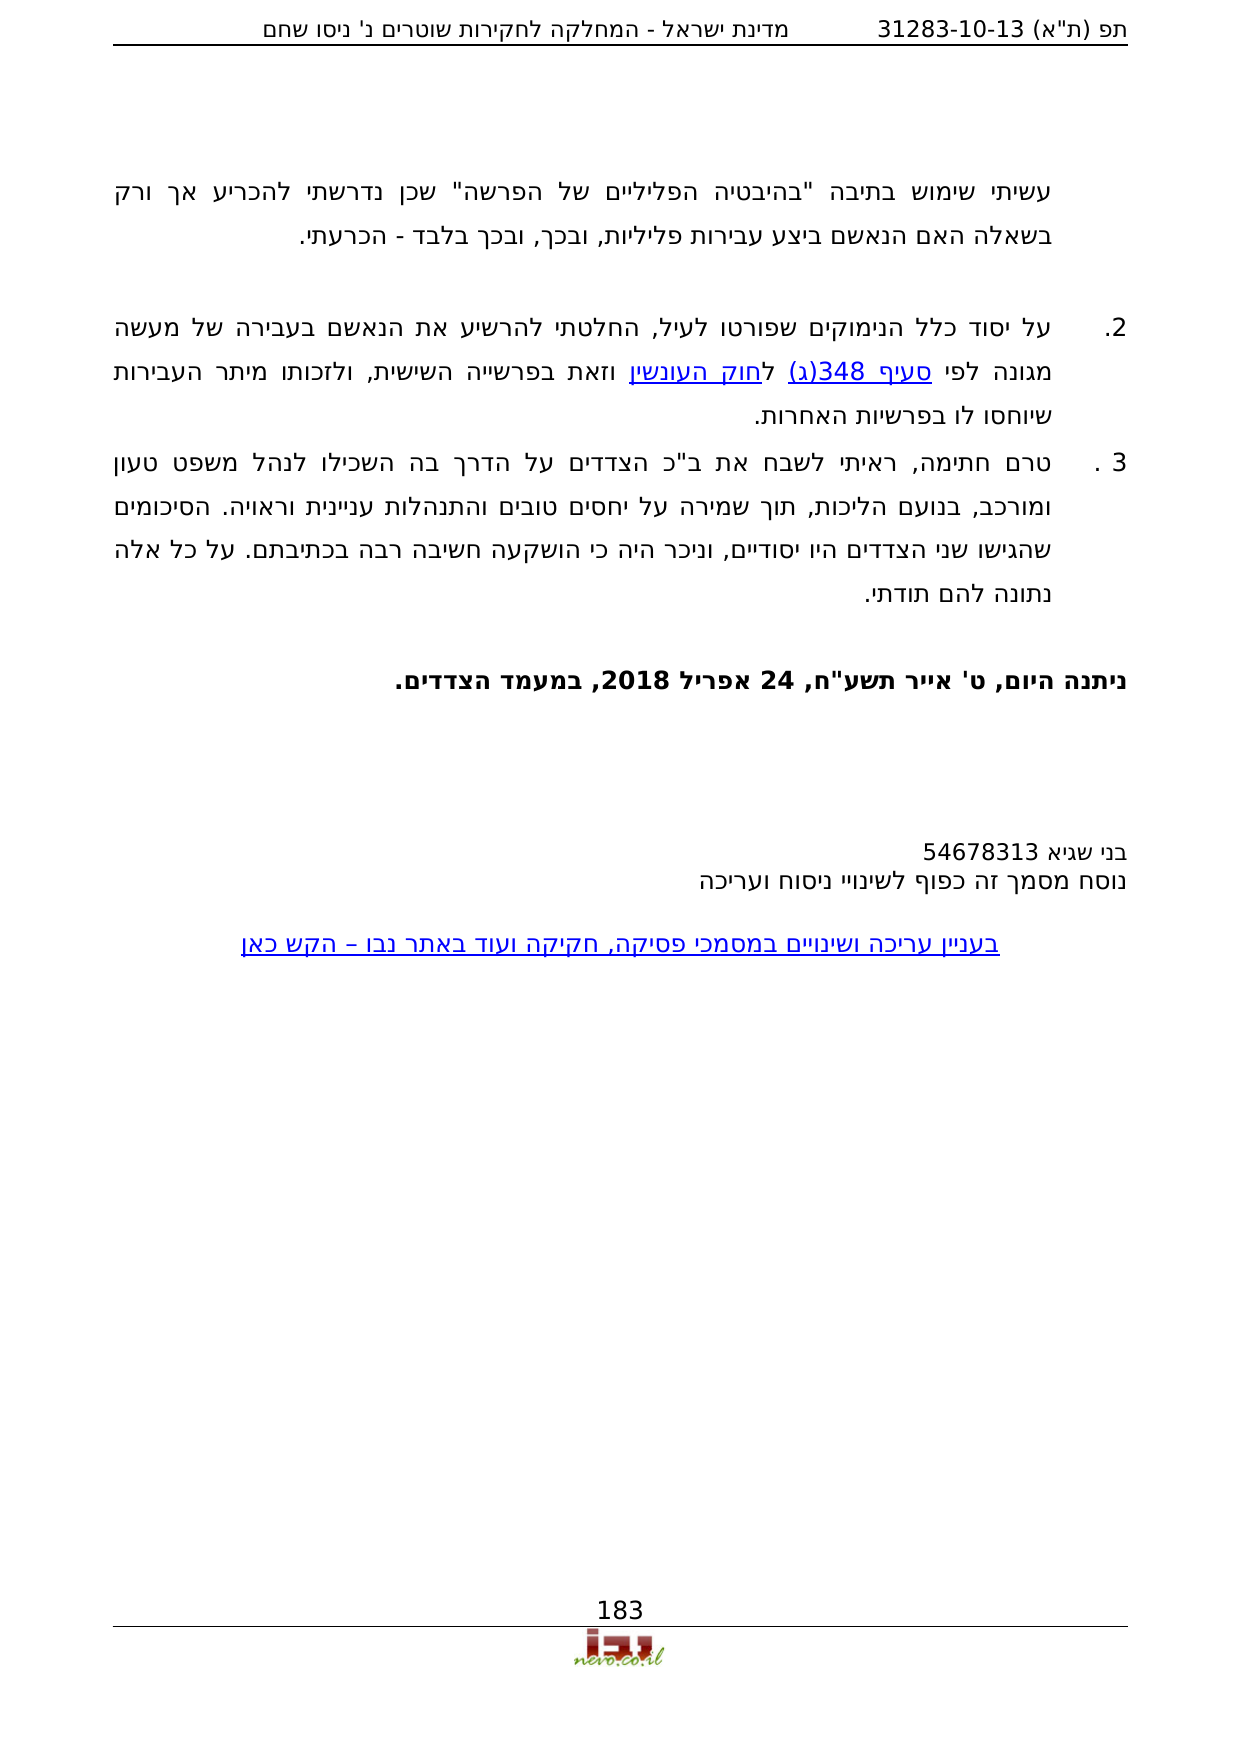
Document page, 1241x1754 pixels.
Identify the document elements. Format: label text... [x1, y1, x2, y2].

picture [574, 1628, 666, 1667]
text בעניין עריכה ושינויים במסמכי פסיקה, חקיקה ועוד באתר נבו – הקש כאן [112, 929, 1128, 958]
text 2. על יסוד כלל הנימוקים שפורטו לעיל, החלטתי להרשיע את הנאשם בעבירה של מעשה מגונה לפי סעיף 348(ג) לחוק העונשין וזאת בפרשייה השישית, ולזכותו מיתר העבירות שיוחסו לו בפרשיות האחרות. [112, 313, 1128, 430]
text עשיתי שימוש בתיבה "בהיבטיה הפליליים של הפרשה" שכן נדרשתי להכריע אך ורק בשאלה האם הנאשם ביצע עבירות פליליות, ובכך, ובכך בלבד - הכרעתי. [112, 177, 1128, 250]
text ניתנה היום, ט' אייר תשע"ח, 24 אפריל 2018, במעמד הצדדים. [112, 666, 1128, 695]
text בני שגיא 54678313 [112, 839, 1128, 866]
text 546783133. טרם חתימה, ראיתי לשבח את ב"כ הצדדים על הדרך בה השכילו לנהל משפט טעון ומורכב, בנועם הליכות, תוך שמירה על יחסים טובים והתנהלות עניינית וראויה. הסיכומים שהגישו שני הצדדים היו יסודיים, וניכר היה כי הושקעה חשיבה רבה בכתיבתם. על כל אלה נתונה להם תודתי. [112, 448, 1128, 608]
text נוסח מסמך זה כפוף לשינויי ניסוח ועריכה [112, 866, 1128, 895]
